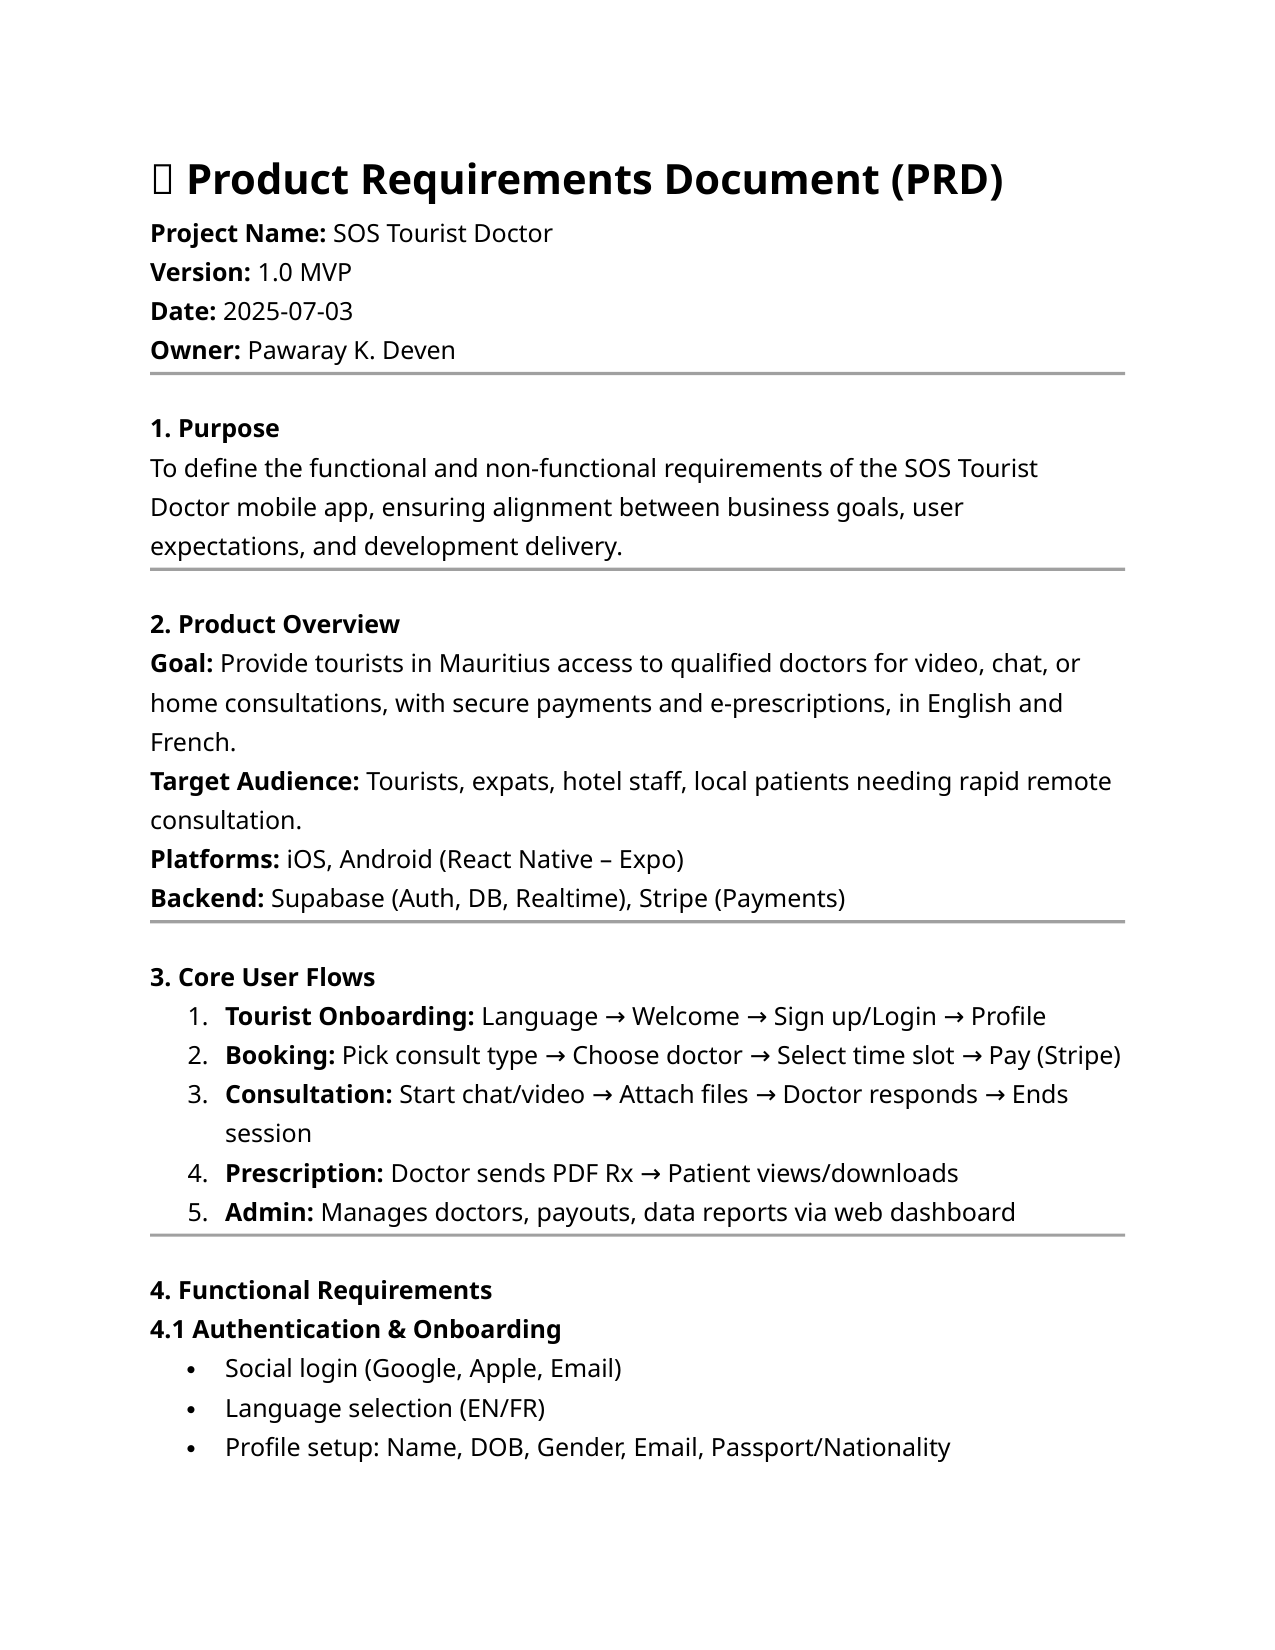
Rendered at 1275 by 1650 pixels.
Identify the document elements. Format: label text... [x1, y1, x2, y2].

text To define the functional and non-functional requirements of the SOS Tourist Doctor mobile app, ensuring alignment between business goals, user expectations, and development delivery. [150, 450, 1125, 563]
text Goal: Provide tourists in Mauritius access to qualified doctors for video, chat, or home consultations, with secure payments and e-prescriptions, in English and French. Target Audience: Tourists, expats, hotel staff, local patients needing rapid remote consultation. Platforms: iOS, Android (React Native – Expo) Backend: Supabase (Auth, DB, Realtime), Stripe (Payments) [150, 646, 1125, 915]
list Prescription: Doctor sends PDF Rx → Patient views/downloads [187, 1155, 1125, 1189]
list Consultation: Start chat/video → Attach files → Doctor responds → Ends session [187, 1077, 1125, 1150]
text 2. Product Overview [150, 607, 1125, 641]
text Project Name: SOS Tourist Doctor Version: 1.0 MVP Date: 2025-07-03 Owner: Pawaray K. Deven [150, 215, 1125, 367]
text 1. Purpose [150, 411, 1125, 445]
list Tourist Onboarding: Language → Welcome → Sign up/Login → Profile [187, 998, 1125, 1033]
text 4.1 Authentication & Onboarding [150, 1312, 1125, 1346]
list Booking: Pick consult type → Choose doctor → Select time slot → Pay (Stripe) [187, 1038, 1125, 1072]
list Language selection (EN/FR) [187, 1390, 1125, 1424]
text 3. Core User Flows [150, 959, 1125, 993]
list Profile setup: Name, DOB, Gender, Email, Passport/Nationality [187, 1429, 1125, 1463]
list Admin: Manages doctors, payouts, data reports via web dashboard [187, 1194, 1125, 1228]
text 4. Functional Requirements [150, 1273, 1125, 1307]
list Social login (Google, Apple, Email) [187, 1351, 1125, 1385]
text 📘 Product Requirements Document (PRD) [150, 150, 1125, 207]
